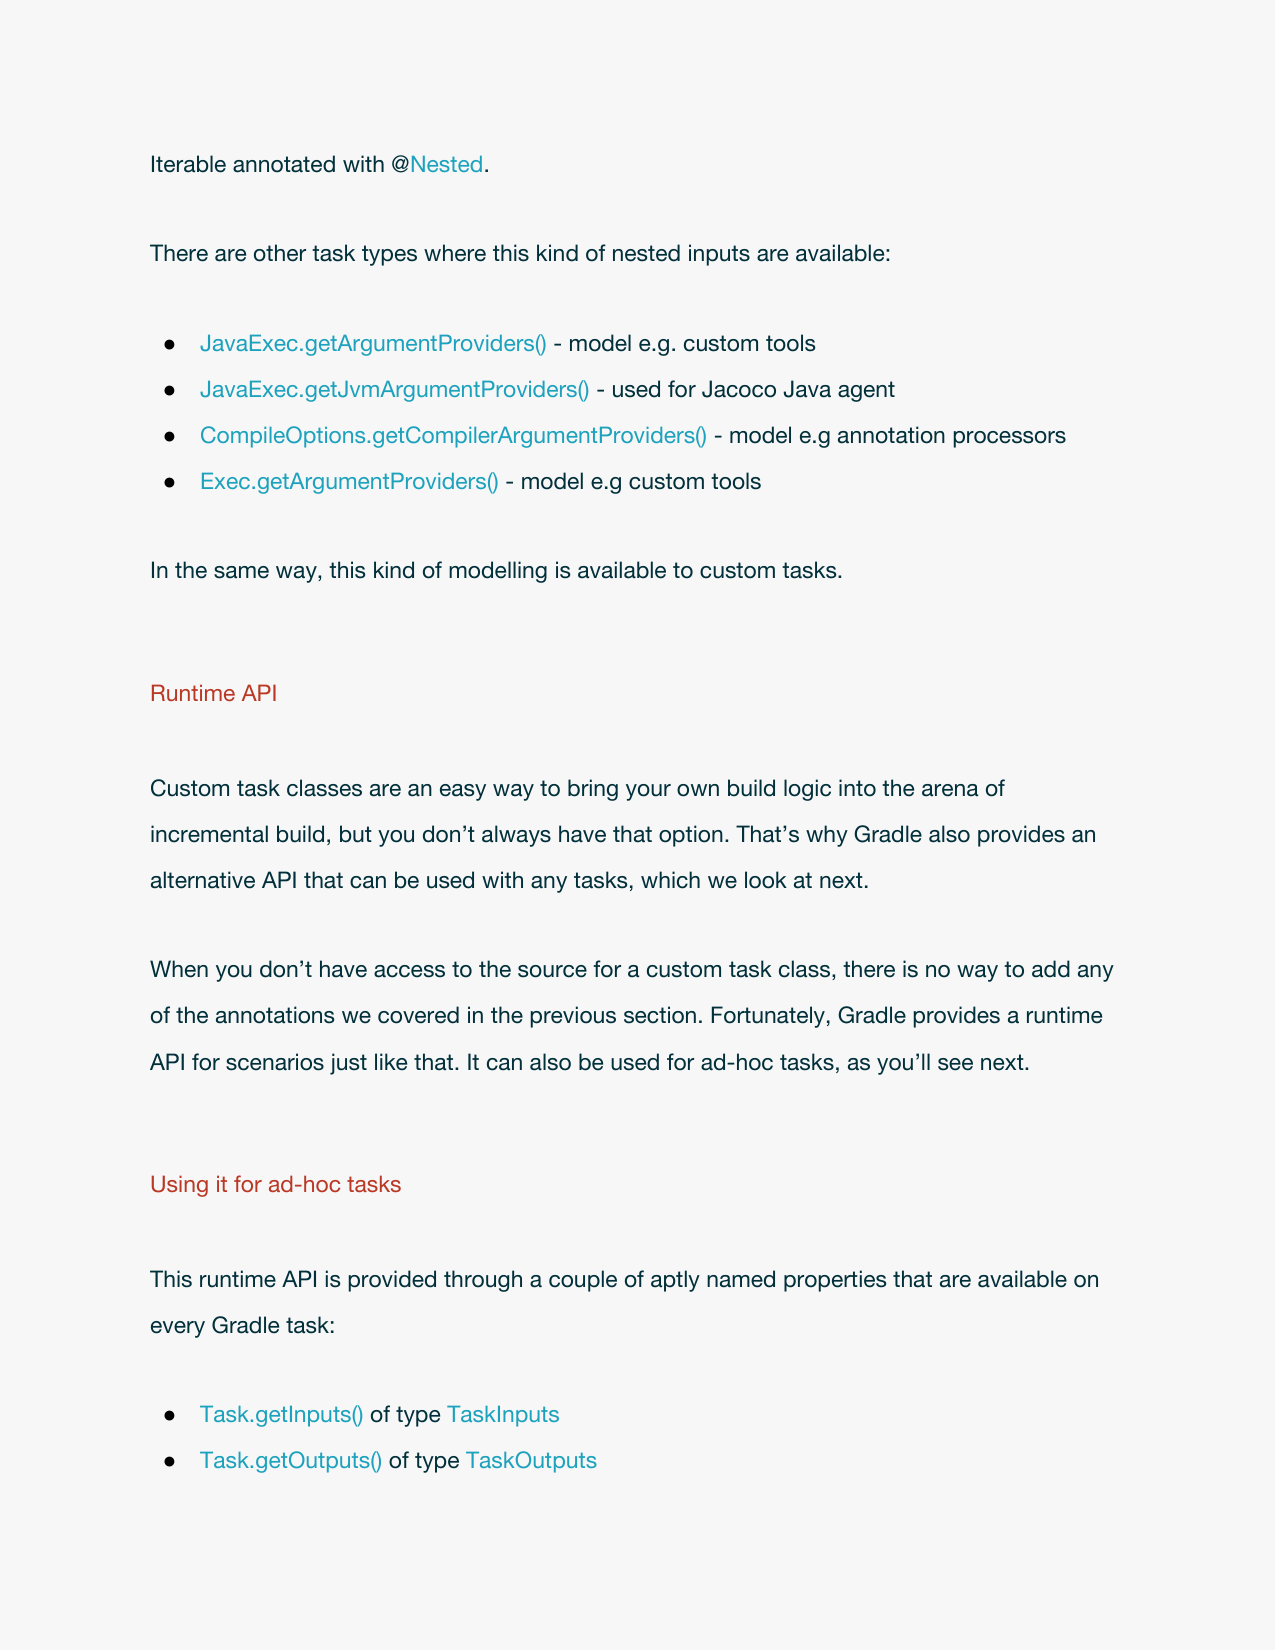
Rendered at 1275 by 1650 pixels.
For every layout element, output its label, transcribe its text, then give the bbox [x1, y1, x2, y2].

text Runtime API [150, 679, 1125, 708]
list Task.getOutputs() of type TaskOutputs [162, 1447, 1125, 1475]
list JavaExec.getJvmArgumentProviders() - used for Jacoco Java agent [162, 375, 1125, 404]
list Task.getInputs() of type TaskInputs [162, 1400, 1125, 1429]
list Exec.getArgumentProviders() - model e.g custom tools [162, 467, 1125, 496]
list JavaExec.getArgumentProviders() - model e.g. custom tools [162, 329, 1125, 358]
text Using it for ad-hoc tasks [150, 1170, 1125, 1199]
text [150, 150, 1125, 179]
text There are other task types where this kind of nested inputs are available: [150, 239, 1125, 268]
list CompileOptions.getCompilerArgumentProviders() - model e.g annotation processors [162, 421, 1125, 450]
text In the same way, this kind of modelling is available to custom tasks. [150, 557, 1125, 585]
text Custom task classes are an easy way to bring your own build logic into the arena of incremental build, but you don’t always have that option. That’s why Gradle also provides an alternative API that can be used with any tasks, which we look at next. [150, 774, 1125, 895]
text This runtime API is provided through a couple of aptly named properties that are available on every Gradle task: [150, 1265, 1125, 1340]
text When you don’t have access to the source for a custom task class, there is no way to add any of the annotations we covered in the previous section. Fortunately, Gradle provides a runtime API for scenarios just like that. It can also be used for ad-hoc tasks, as you’ll see next. [150, 955, 1125, 1077]
